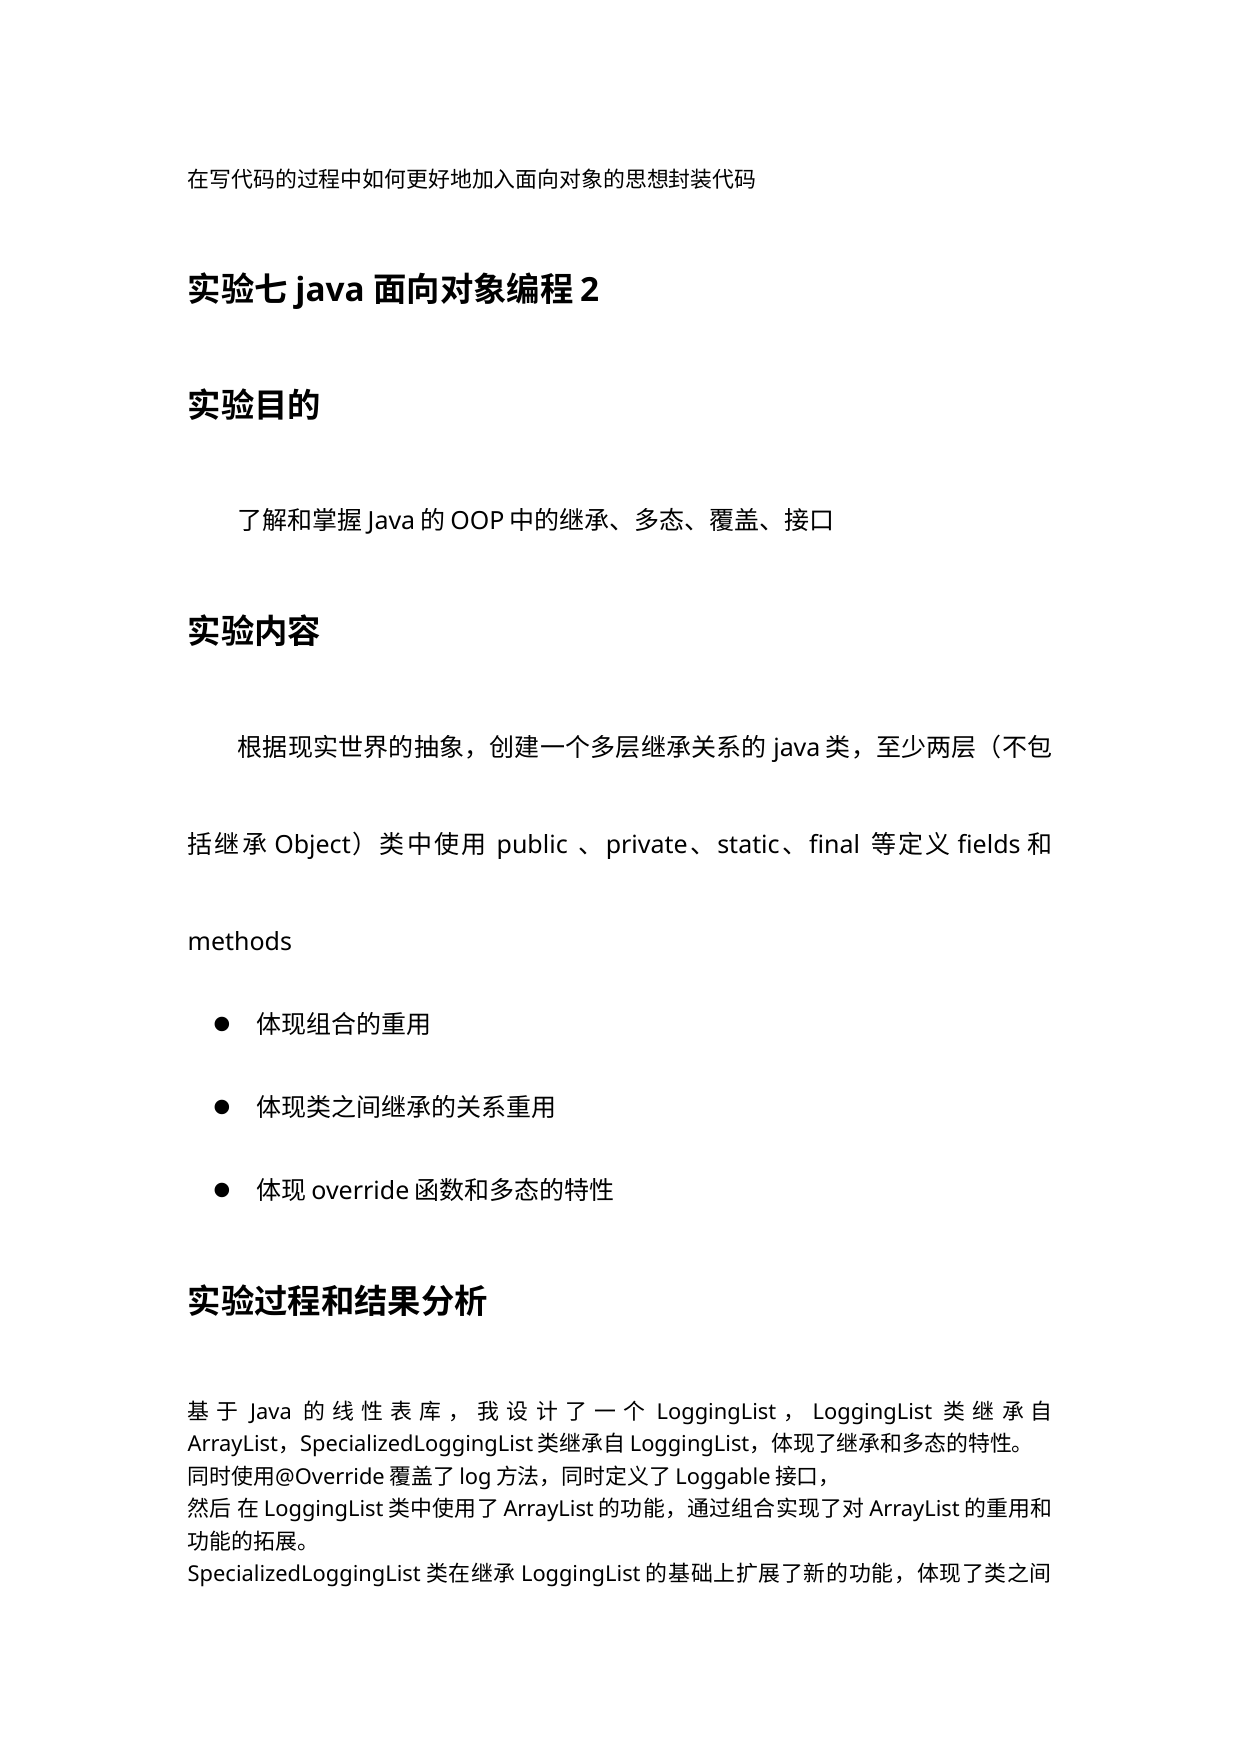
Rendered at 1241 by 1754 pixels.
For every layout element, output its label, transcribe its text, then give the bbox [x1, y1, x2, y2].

text 然后 在LoggingList类中使用了ArrayList的功能，通过组合实现了对ArrayList的重用和功能的拓展。 [187, 1491, 1053, 1556]
subtitle 实验目的 [187, 370, 1053, 435]
subtitle 实验内容 [187, 597, 1053, 662]
text 了解和掌握Java的OOP中的继承、多态、覆盖、接口 [187, 486, 1053, 551]
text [187, 162, 1053, 194]
subtitle 实验过程和结果分析 [187, 1266, 1053, 1331]
text 基于Java的线性表库，我设计了一个LoggingList，LoggingList类继承自ArrayList，SpecializedLoggingList类继承自LoggingList，体现了继承和多态的特性。 [187, 1393, 1053, 1458]
list 体现类之间继承的关系重用 [212, 1073, 1053, 1138]
text 根据现实世界的抽象，创建一个多层继承关系的java类，至少两层（不包括继承Object）类中使用 public 、private、static、final 等定义fields和methods [187, 713, 1053, 973]
text 同时使用@Override覆盖了log方法，同时定义了Loggable接口， [187, 1458, 1053, 1491]
subtitle 实验七 java 面向对象编程2 [187, 254, 1053, 319]
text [187, 1556, 1053, 1588]
list 体现override函数和多态的特性 [212, 1156, 1053, 1221]
list 体现组合的重用 [212, 990, 1053, 1055]
